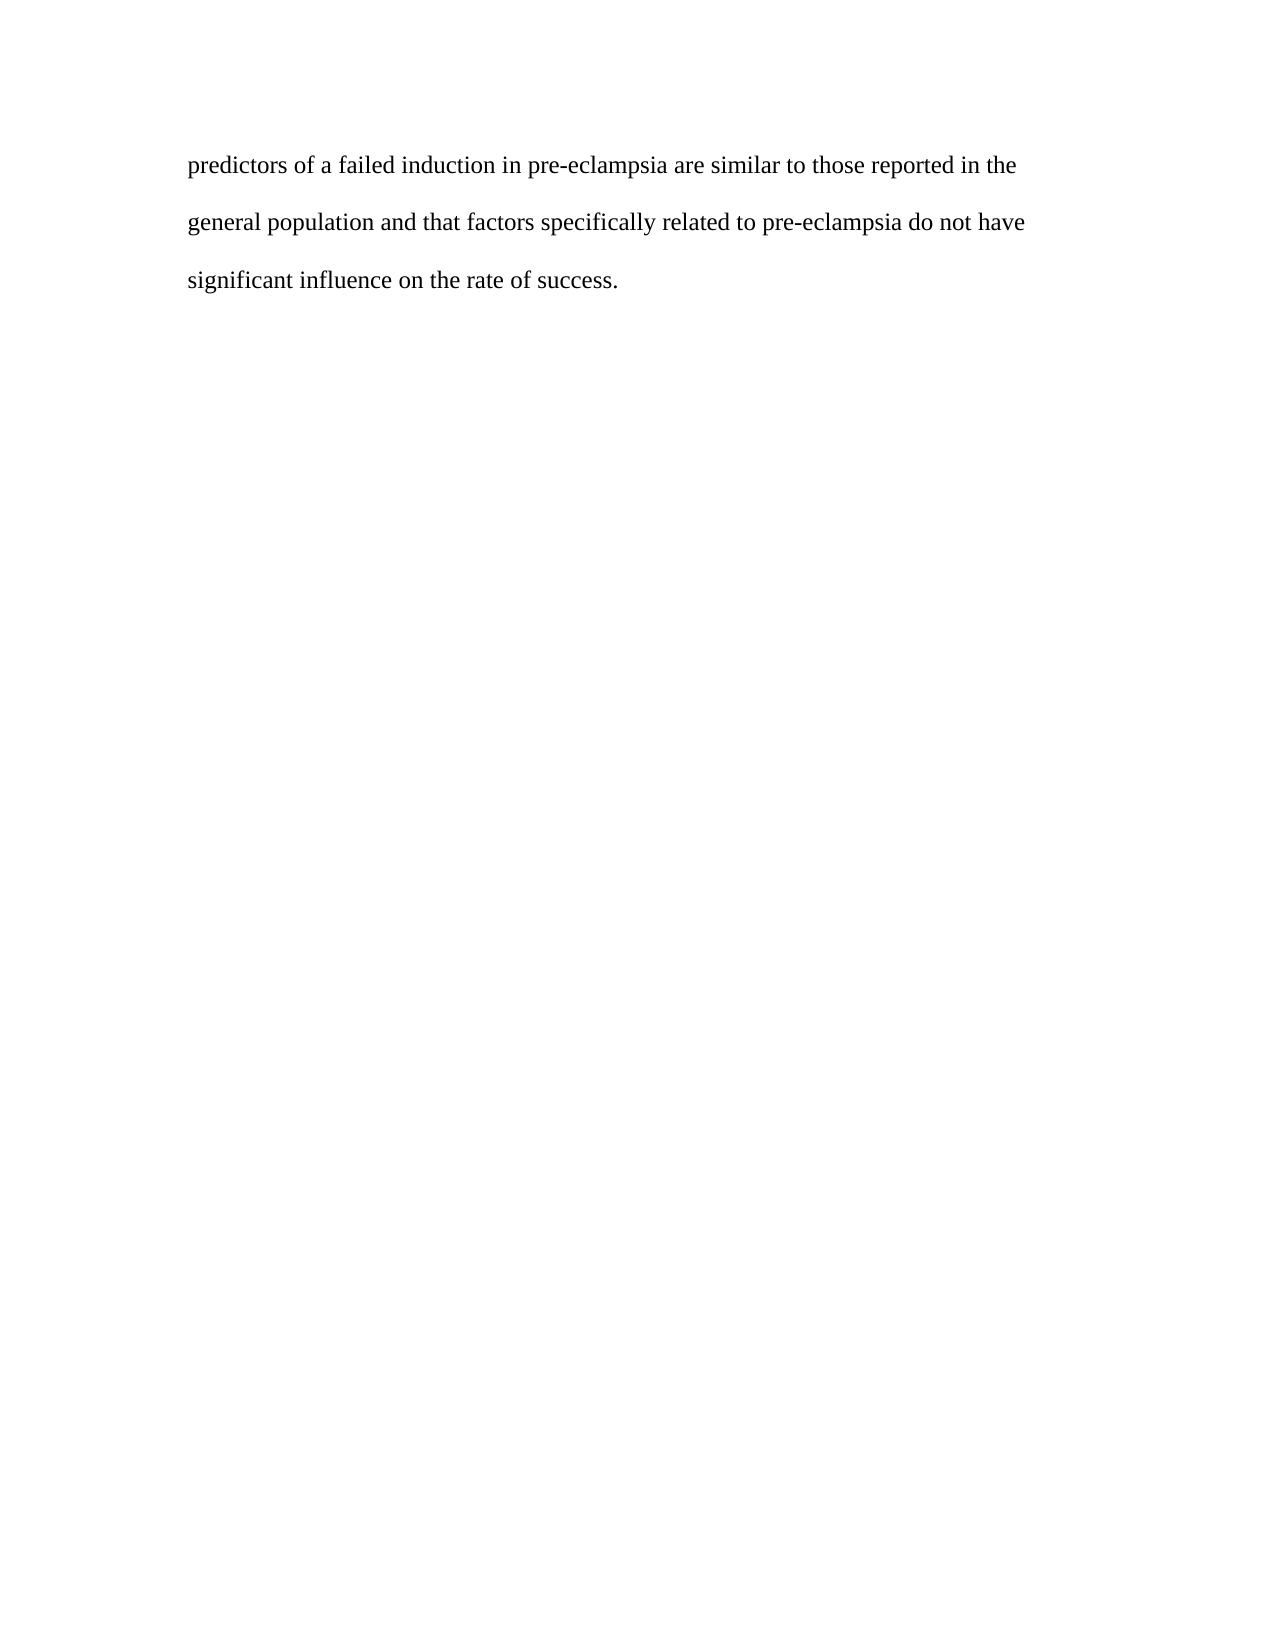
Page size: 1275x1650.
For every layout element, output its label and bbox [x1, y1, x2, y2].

text [187, 150, 1087, 294]
